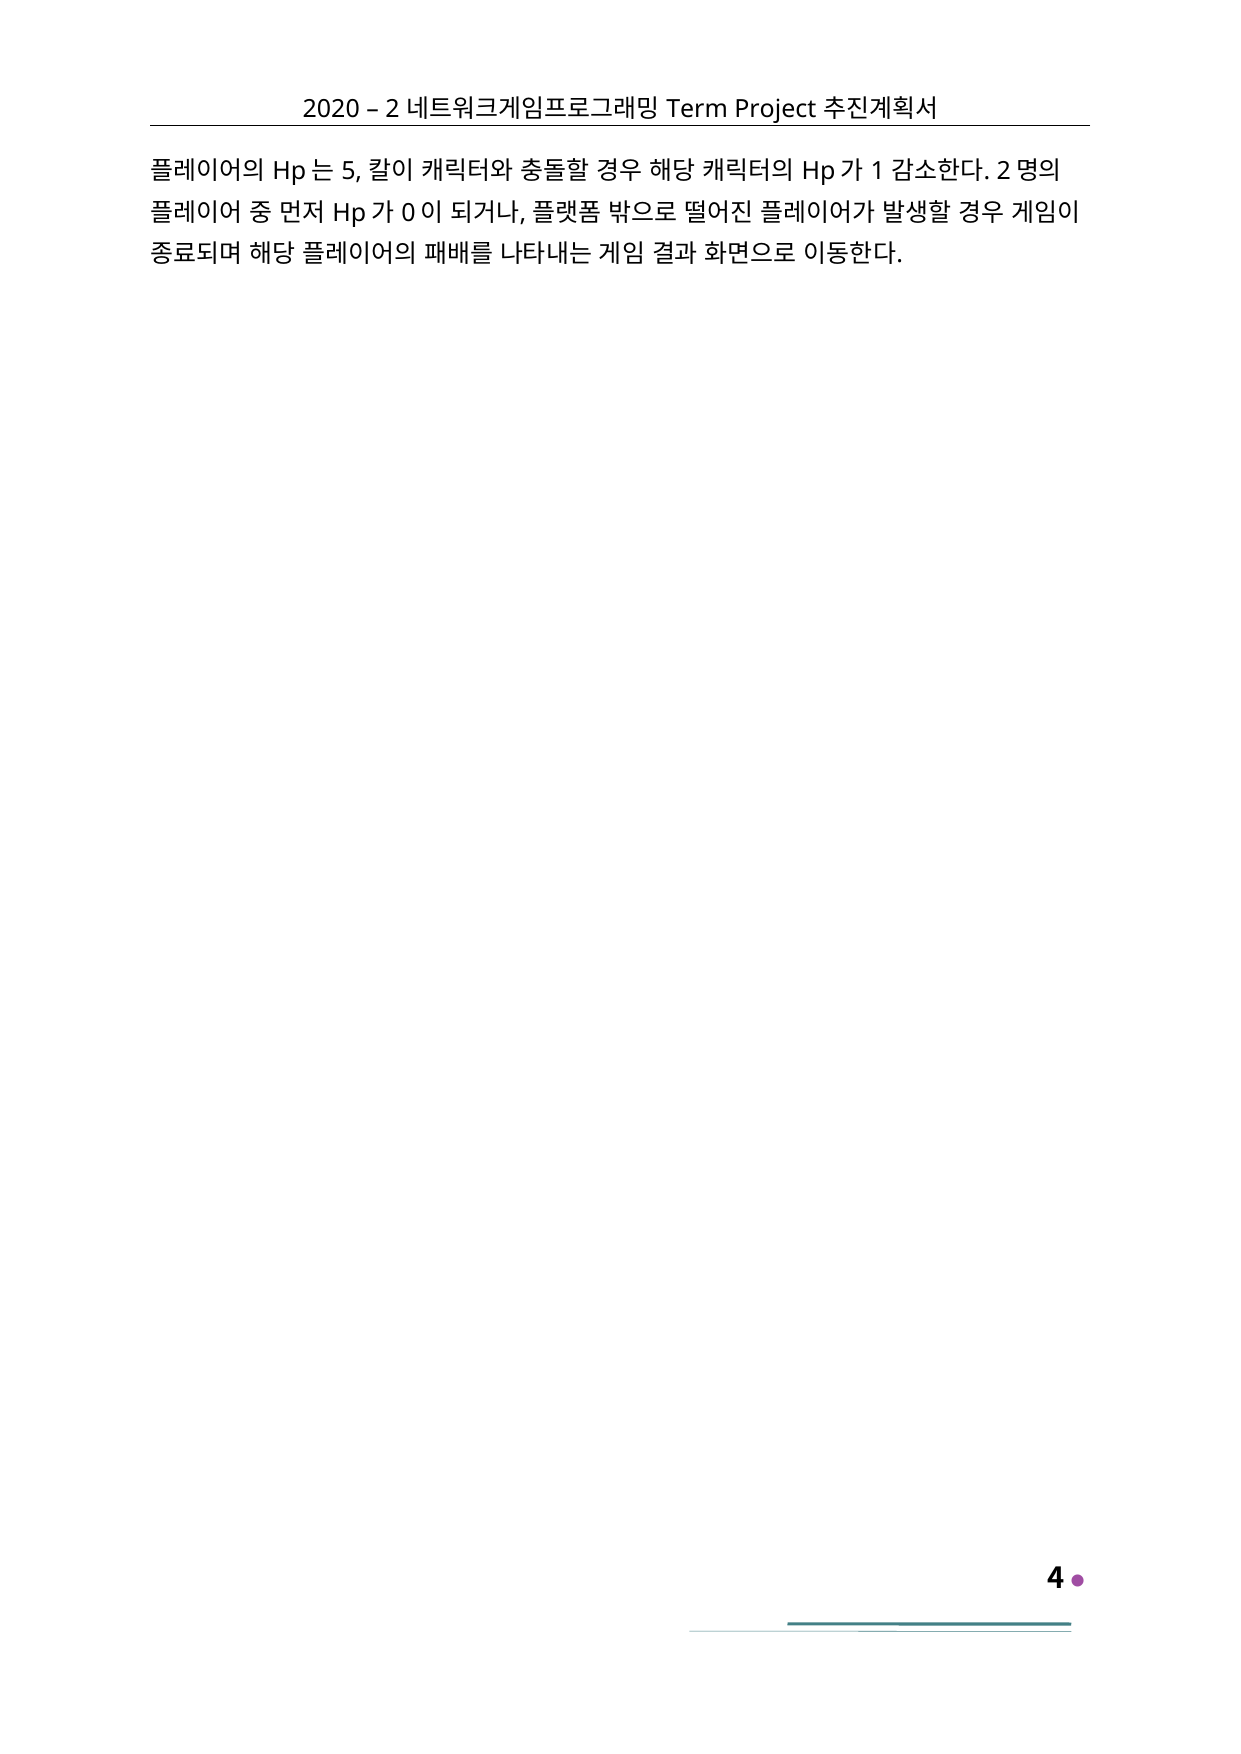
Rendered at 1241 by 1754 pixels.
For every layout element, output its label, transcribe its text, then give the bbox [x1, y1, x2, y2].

text 플레이어의 Hp는 5, 칼이 캐릭터와 충돌할 경우 해당 캐릭터의 Hp가 1 감소한다. 2명의 플레이어 중 먼저 Hp가 0이 되거나, 플랫폼 밖으로 떨어진 플레이어가 발생할 경우 게임이 종료되며 해당 플레이어의 패배를 나타내는 게임 결과 화면으로 이동한다. [150, 150, 1090, 270]
